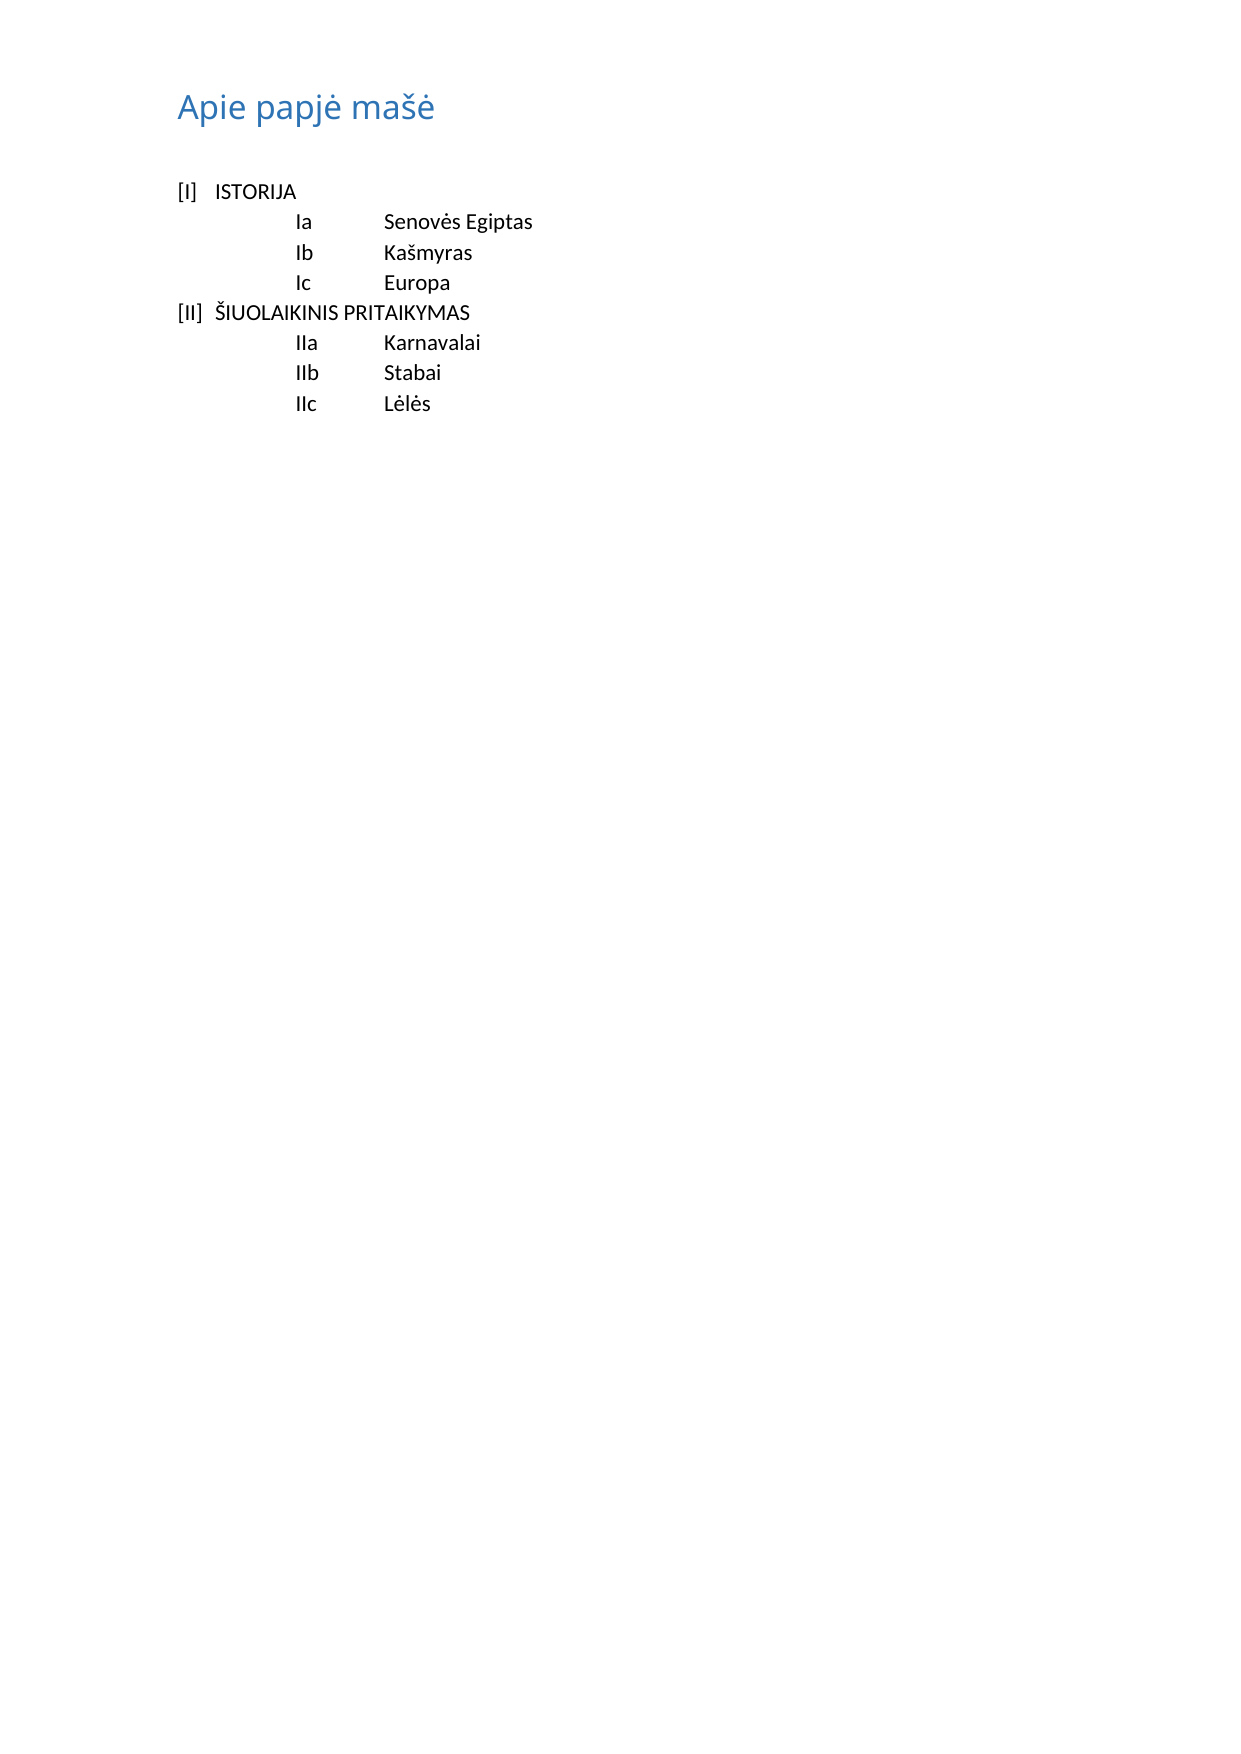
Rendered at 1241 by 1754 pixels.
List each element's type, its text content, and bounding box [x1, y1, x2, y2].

list Kašmyras [295, 238, 1181, 266]
list Stabai [295, 358, 1181, 386]
list Senovės Egiptas [295, 207, 1181, 235]
list ŠIUOLAIKINIS PRITAIKYMAS [177, 298, 1181, 326]
list Karnavalai [295, 328, 1181, 356]
list ISTORIJA [177, 177, 1181, 205]
list Europa [295, 268, 1181, 296]
list Lėlės [295, 389, 1181, 417]
